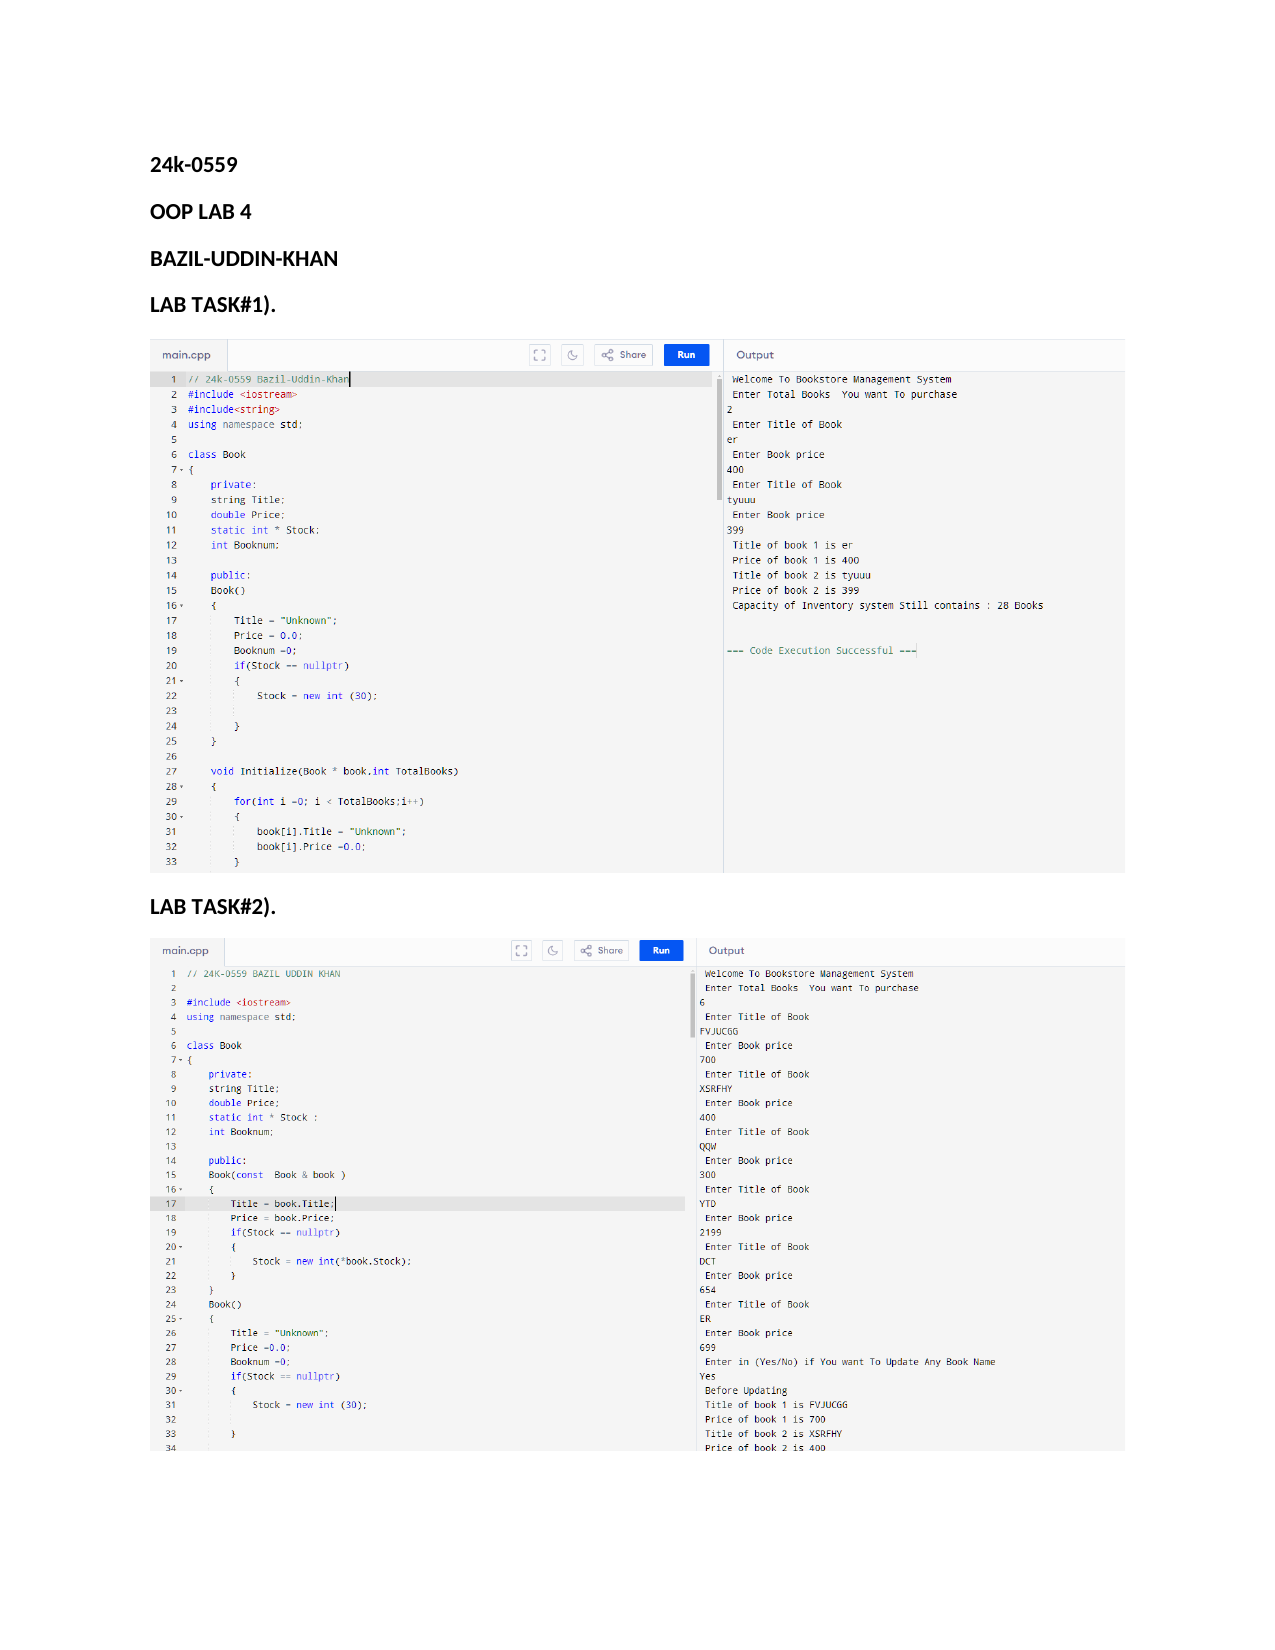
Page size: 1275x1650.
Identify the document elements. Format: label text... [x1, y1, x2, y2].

text BAZIL-UDDIN-KHAN [150, 244, 1125, 272]
picture [150, 938, 1125, 1451]
text OOP LAB 4 [150, 197, 1125, 225]
text 24k-0559 [150, 150, 1125, 178]
picture [150, 337, 1125, 873]
text LAB TASK#2). [150, 892, 1125, 920]
text LAB TASK#1). [150, 291, 1125, 319]
